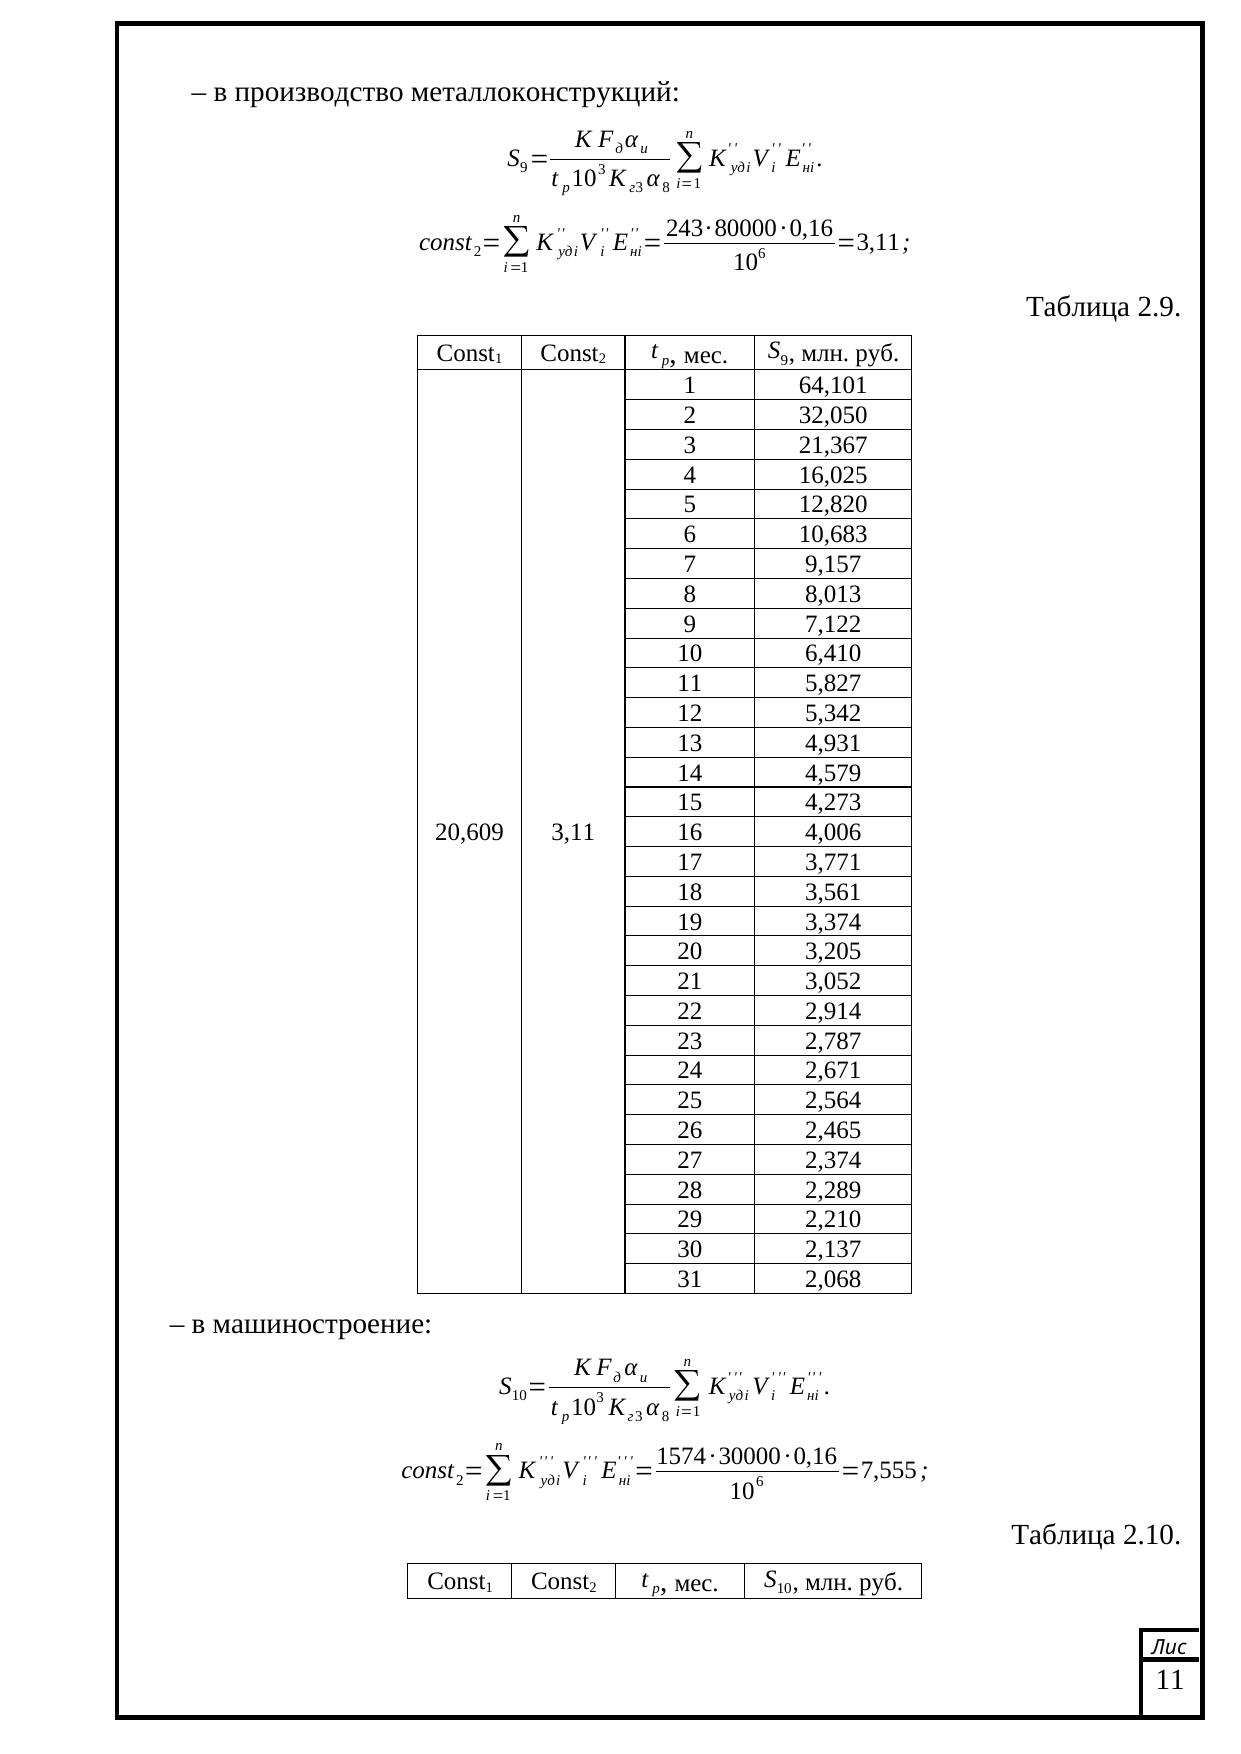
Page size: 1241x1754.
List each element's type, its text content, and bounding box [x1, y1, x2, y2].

table_cell 25 [626, 1085, 754, 1114]
table_cell 16 [626, 817, 754, 846]
table_cell 10,683 [755, 519, 911, 548]
table_header , мес. [626, 336, 754, 369]
table_cell 11 [626, 668, 754, 697]
table_header , мес. [616, 1564, 744, 1598]
table_cell 3,11 [522, 370, 624, 1293]
table_cell 8,013 [755, 579, 911, 608]
table_header , млн. руб. [745, 1564, 921, 1598]
table_cell 2,671 [755, 1056, 911, 1084]
table_cell 4,579 [755, 758, 911, 786]
table_cell 21 [626, 966, 754, 995]
table_cell 26 [626, 1115, 754, 1144]
table_cell 2,068 [755, 1264, 911, 1293]
table_cell 23 [626, 1026, 754, 1054]
table_cell 4,006 [755, 817, 911, 846]
text Таблица 2.9. [148, 289, 1181, 322]
table_cell 32,050 [755, 400, 911, 429]
table_header Const1 [408, 1564, 511, 1598]
table_cell 5,827 [755, 668, 911, 697]
table_cell 28 [626, 1175, 754, 1203]
table_cell 16,025 [755, 460, 911, 488]
table_cell 2,210 [755, 1205, 911, 1233]
table_cell 2,374 [755, 1145, 911, 1174]
table_cell 3,052 [755, 966, 911, 995]
table_cell 19 [626, 907, 754, 935]
table_cell 2,564 [755, 1085, 911, 1114]
table_cell 2,289 [755, 1175, 911, 1203]
table_cell 17 [626, 847, 754, 876]
table_cell 4,931 [755, 728, 911, 757]
table_cell 6,410 [755, 639, 911, 667]
table_cell 24 [626, 1056, 754, 1084]
table_cell 3,205 [755, 936, 911, 965]
text – в машиностроение: [148, 1306, 1181, 1340]
table_cell 3 [626, 430, 754, 459]
table_cell 6 [626, 519, 754, 548]
table_cell 21,367 [755, 430, 911, 459]
table_cell 20,609 [418, 370, 521, 1293]
table_cell 4 [626, 460, 754, 488]
table_header Const2 [522, 336, 624, 369]
text Таблица 2.10. [148, 1517, 1181, 1551]
table_cell 22 [626, 996, 754, 1025]
table_header Const2 [512, 1564, 615, 1598]
table_cell 14 [626, 758, 754, 786]
table_cell 30 [626, 1234, 754, 1263]
table_cell 20 [626, 936, 754, 965]
table_cell 2,787 [755, 1026, 911, 1054]
table_cell 2,914 [755, 996, 911, 1025]
table_cell 27 [626, 1145, 754, 1174]
table_cell 9 [626, 609, 754, 637]
table_cell 3,374 [755, 907, 911, 935]
table_cell 18 [626, 877, 754, 906]
text – в производство металлоконструкций: [148, 74, 1181, 107]
table_cell 1 [626, 370, 754, 399]
table_cell 10 [626, 639, 754, 667]
table_cell 2,137 [755, 1234, 911, 1263]
table_cell 13 [626, 728, 754, 757]
table_cell 5 [626, 490, 754, 518]
table_cell 8 [626, 579, 754, 608]
table_cell 7,122 [755, 609, 911, 637]
table_cell 3,771 [755, 847, 911, 876]
table_cell 15 [626, 788, 754, 816]
table_cell 12,820 [755, 490, 911, 518]
table_cell 5,342 [755, 698, 911, 727]
table_cell 7 [626, 549, 754, 578]
table_cell 12 [626, 698, 754, 727]
table_header , млн. руб. [755, 336, 911, 369]
table_cell 4,273 [755, 788, 911, 816]
table_header Const1 [418, 336, 521, 369]
table_cell 31 [626, 1264, 754, 1293]
table_cell 29 [626, 1205, 754, 1233]
table_cell 2,465 [755, 1115, 911, 1144]
table_cell 64,101 [755, 370, 911, 399]
table_cell 2 [626, 400, 754, 429]
table_cell 3,561 [755, 877, 911, 906]
table_cell 9,157 [755, 549, 911, 578]
